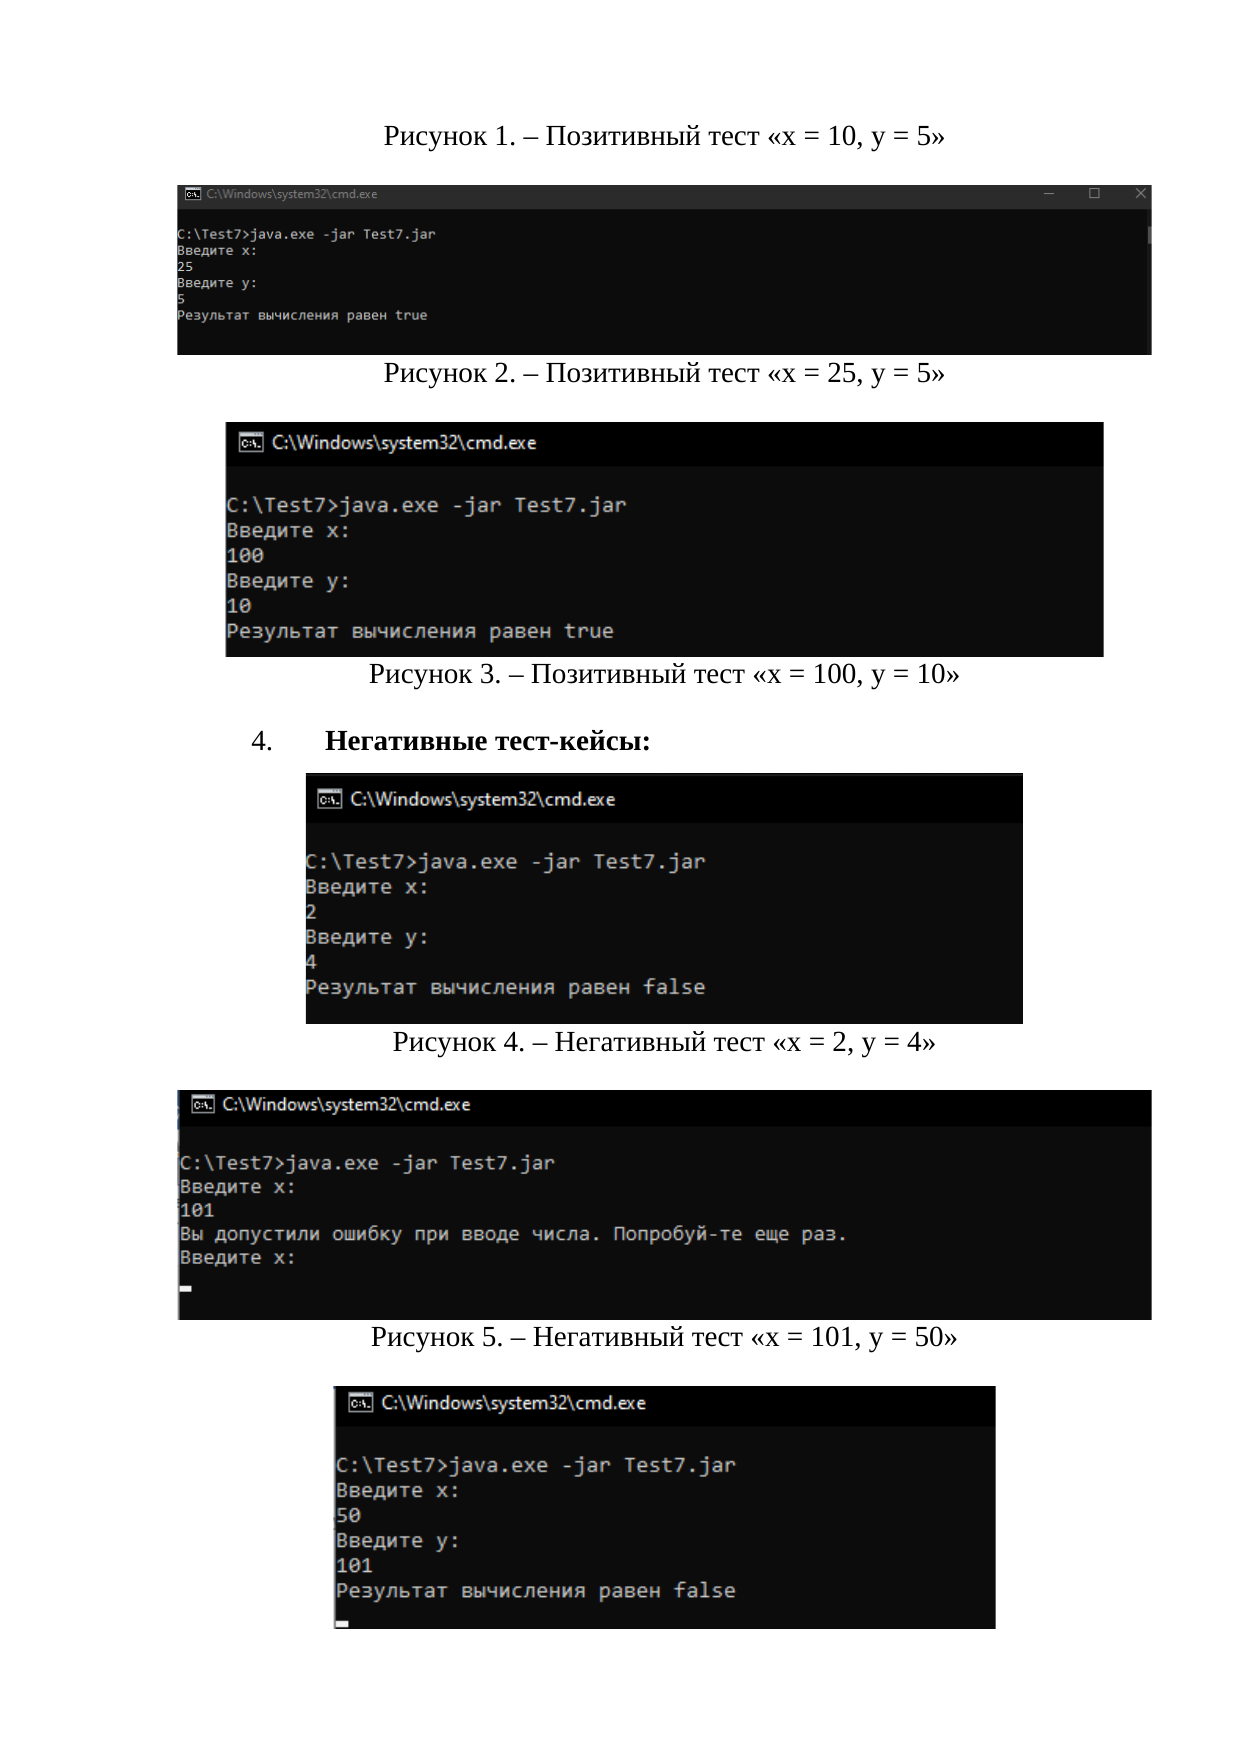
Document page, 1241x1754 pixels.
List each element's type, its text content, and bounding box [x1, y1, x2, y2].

picture [177, 185, 1152, 355]
picture [225, 422, 1104, 657]
text Рисунок 3. – Позитивный тест «x = 100, y = 10» [177, 656, 1152, 690]
picture [177, 1090, 1152, 1320]
list Негативные тест-кейсы: [177, 723, 1152, 757]
text Рисунок 4. – Негативный тест «x = 2, y = 4» [177, 1024, 1152, 1057]
text Рисунок 1. – Позитивный тест «x = 10, y = 5» [177, 118, 1152, 152]
picture [333, 1386, 996, 1629]
text Рисунок 5. – Негативный тест «x = 101, y = 50» [177, 1320, 1152, 1353]
picture [305, 773, 1023, 1024]
text Рисунок 2. – Позитивный тест «x = 25, y = 5» [177, 355, 1152, 388]
